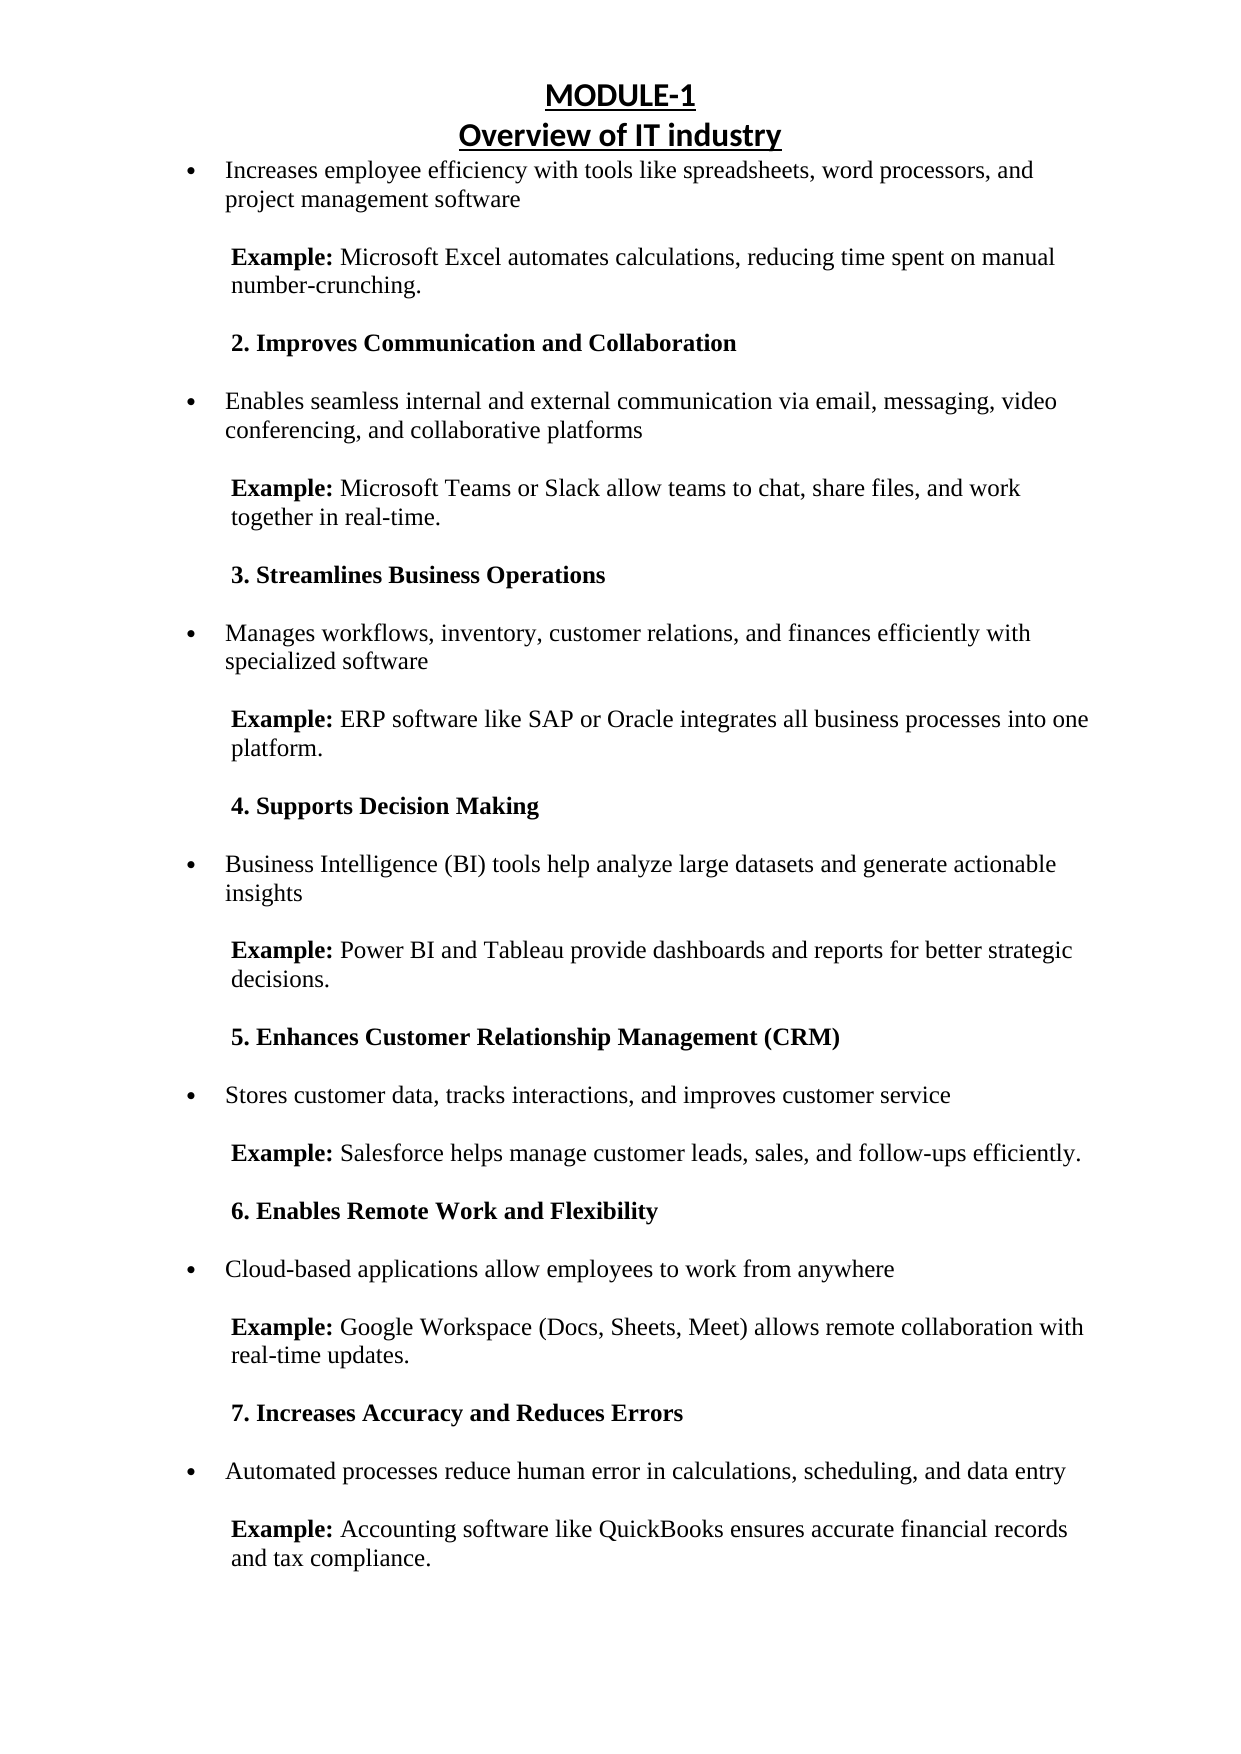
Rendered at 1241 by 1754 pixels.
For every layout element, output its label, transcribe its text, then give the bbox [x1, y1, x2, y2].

text Example: Accounting software like QuickBooks ensures accurate financial records and tax compliance. [231, 1514, 1090, 1572]
text Example: Microsoft Teams or Slack allow teams to chat, share files, and work together in real-time. [231, 473, 1090, 531]
text 7. Increases Accuracy and Reduces Errors [231, 1398, 1090, 1427]
text Example: Salesforce helps manage customer leads, sales, and follow-ups efficiently. [231, 1138, 1090, 1167]
text 4. Supports Decision Making [231, 791, 1090, 820]
text 5. Enhances Customer Relationship Management (CRM) [231, 1022, 1090, 1051]
list Cloud-based applications allow employees to work from anywhere [187, 1254, 1090, 1283]
list Manages workflows, inventory, customer relations, and finances efficiently with specialized software [187, 618, 1090, 675]
text 3. Streamlines Business Operations [231, 560, 1090, 588]
list Automated processes reduce human error in calculations, scheduling, and data entry [187, 1456, 1090, 1485]
text 2. Improves Communication and Collaboration [231, 328, 1090, 357]
text Example: Power BI and Tableau provide dashboards and reports for better strategic decisions. [231, 936, 1090, 993]
list Increases employee efficiency with tools like spreadsheets, word processors, and project management software [187, 155, 1090, 213]
list Business Intelligence (BI) tools help analyze large datasets and generate actionable insights [187, 849, 1090, 906]
text Example: ERP software like SAP or Oracle integrates all business processes into one platform. [231, 704, 1090, 762]
text 6. Enables Remote Work and Flexibility [231, 1196, 1090, 1225]
list Enables seamless internal and external communication via email, messaging, video conferencing, and collaborative platforms [187, 386, 1090, 444]
text Example: Google Workspace (Docs, Sheets, Meet) allows remote collaboration with real-time updates. [231, 1312, 1090, 1369]
list Stores customer data, tracks interactions, and improves customer service [187, 1080, 1090, 1109]
text Example: Microsoft Excel automates calculations, reducing time spent on manual number-crunching. [231, 242, 1090, 299]
